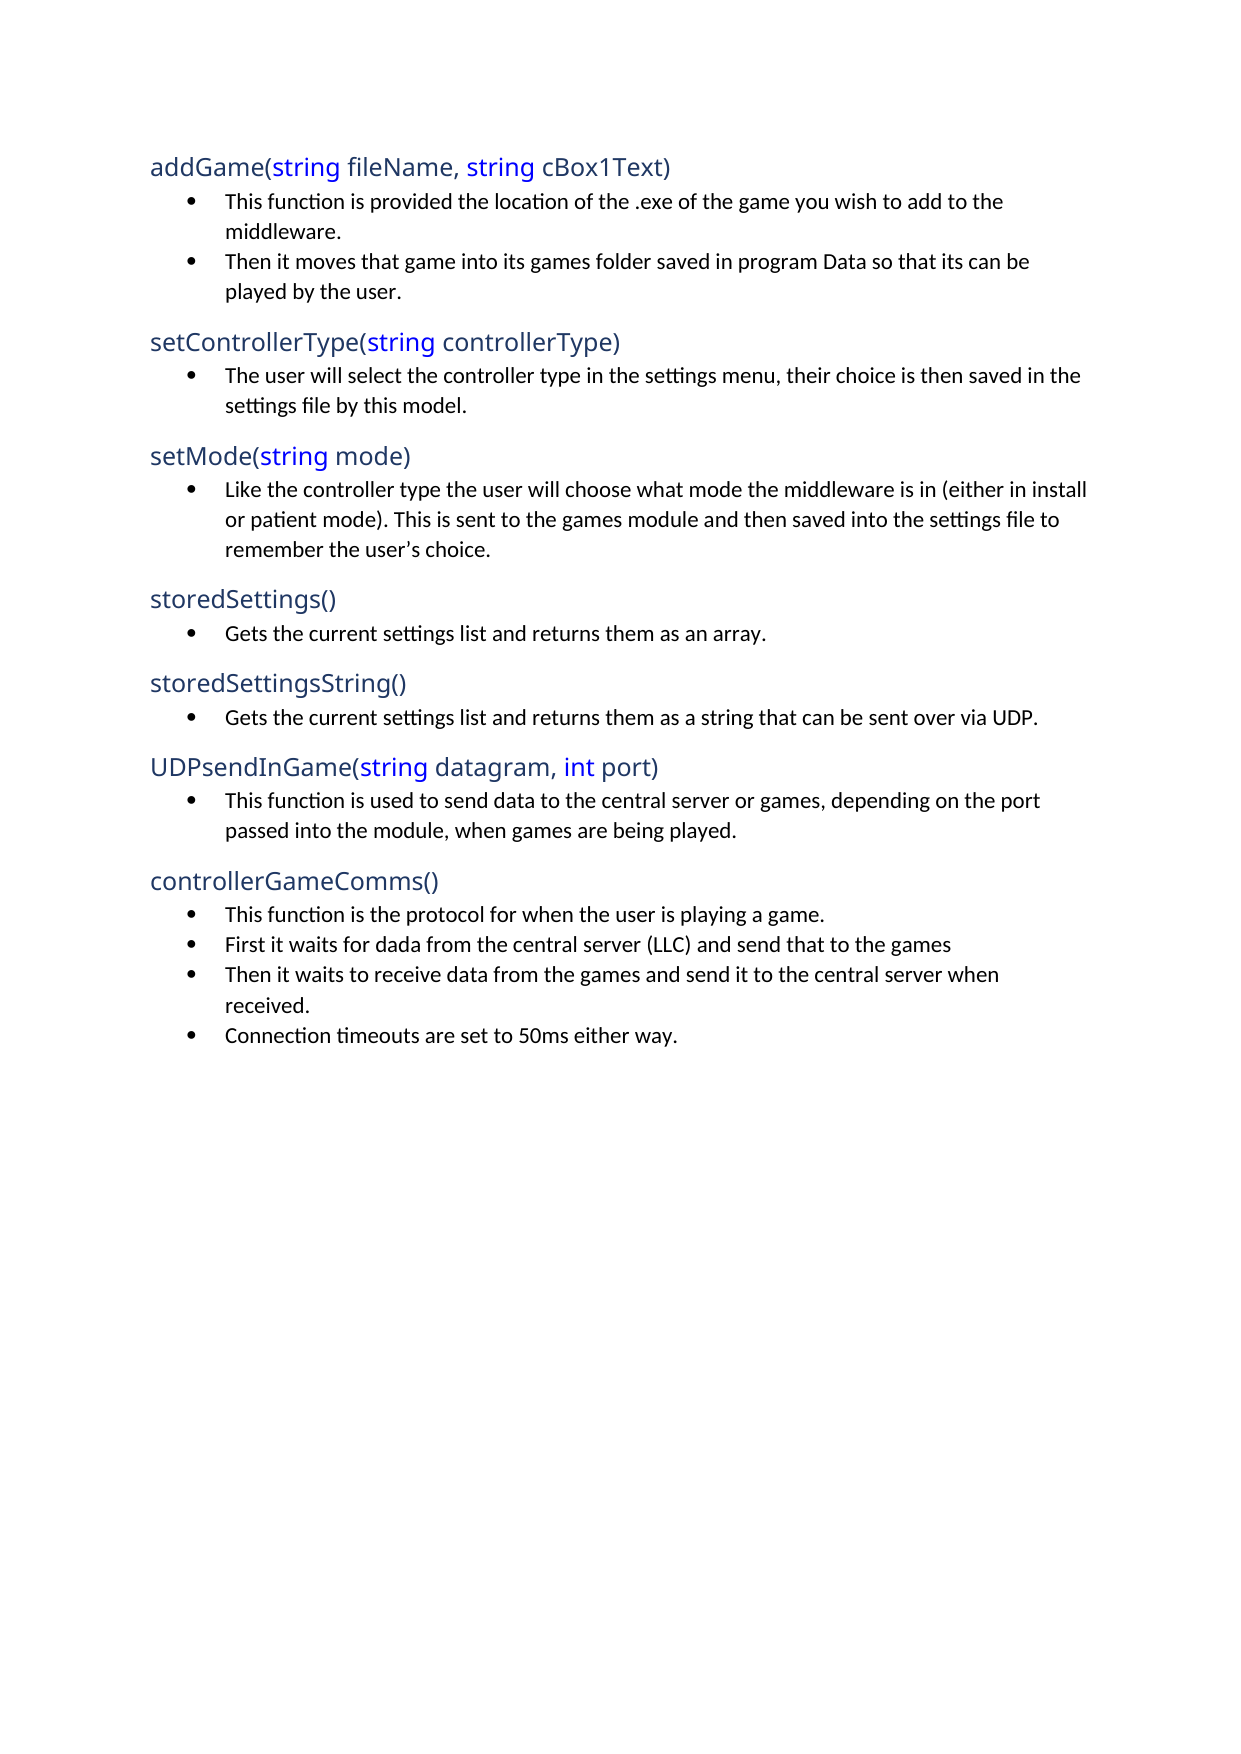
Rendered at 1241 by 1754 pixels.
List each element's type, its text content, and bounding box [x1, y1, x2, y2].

list This function is used to send data to the central server or games, depending on the port passed into the module, when games are being played. [187, 786, 1090, 844]
list Connection timeouts are set to 50ms either way. [187, 1021, 1090, 1049]
list Then it moves that game into its games folder saved in program Data so that its can be played by the user. [187, 247, 1090, 305]
list Gets the current settings list and returns them as an array. [187, 619, 1090, 647]
list This function is the protocol for when the user is playing a game. [187, 900, 1090, 928]
list Then it waits to receive data from the games and send it to the central server when received. [187, 961, 1090, 1019]
subtitle controllerGameComms() [150, 863, 1090, 897]
subtitle setControllerType(string controllerType) [150, 324, 1090, 358]
list This function is provided the location of the .exe of the game you wish to add to the middleware. [187, 187, 1090, 245]
subtitle storedSettings() [150, 582, 1090, 616]
subtitle storedSettingsString() [150, 666, 1090, 700]
subtitle UDPsendInGame(string datagram, int port) [150, 749, 1090, 783]
list Gets the current settings list and returns them as a string that can be sent over via UDP. [187, 703, 1090, 731]
list First it waits for dada from the central server (LLC) and send that to the games [187, 930, 1090, 958]
subtitle setMode(string mode) [150, 438, 1090, 472]
subtitle addGame(string fileName, string cBox1Text) [150, 150, 1090, 184]
list The user will select the controller type in the settings menu, their choice is then saved in the settings file by this model. [187, 361, 1090, 419]
list Like the controller type the user will choose what mode the middleware is in (either in install or patient mode). This is sent to the games module and then saved into the settings file to remember the user’s choice. [187, 475, 1090, 563]
